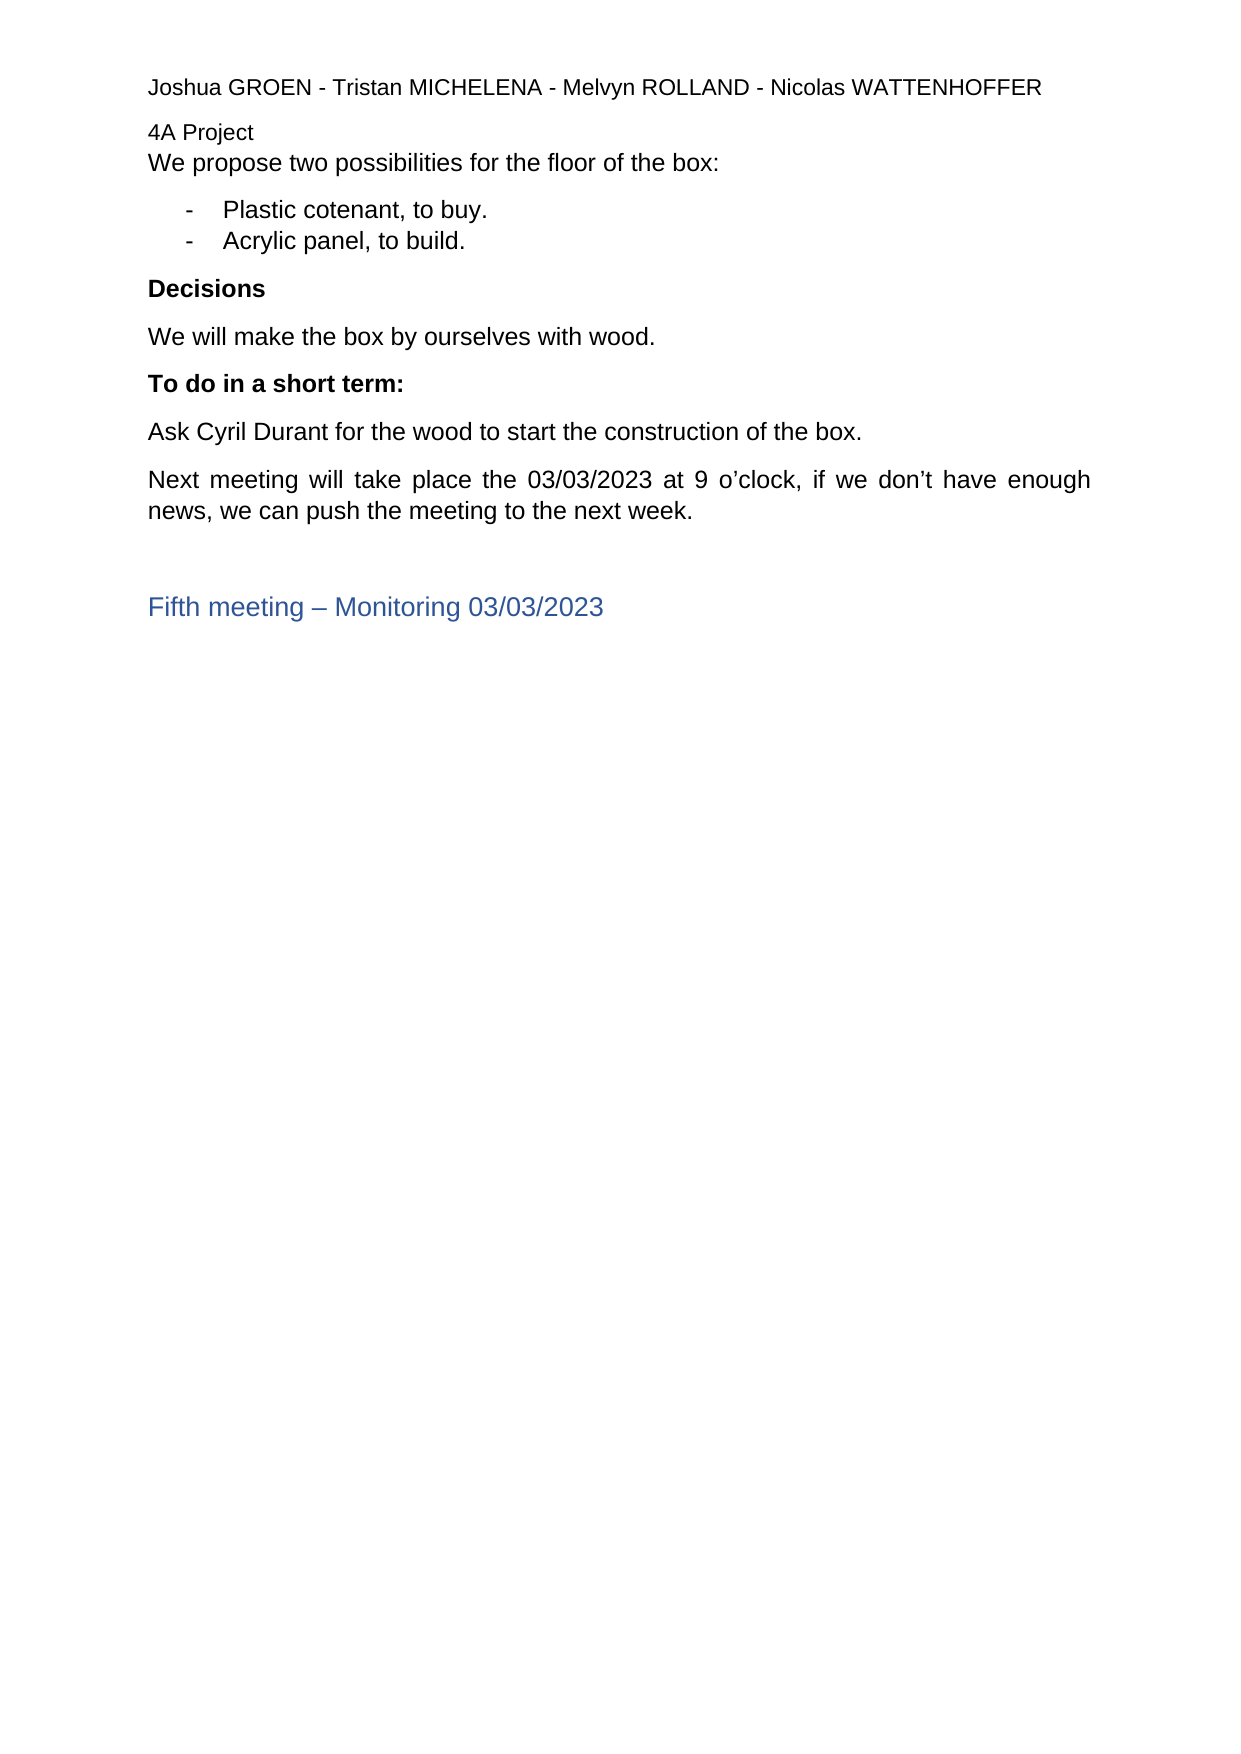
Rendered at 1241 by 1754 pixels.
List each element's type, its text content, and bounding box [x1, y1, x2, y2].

text We will make the box by ourselves with wood. [148, 322, 1093, 351]
text To do in a short term: [148, 369, 1093, 398]
text Next meeting will take place the 03/03/2023 at 9 o’clock, if we don’t have enough news, we can push the meeting to the next week. [148, 465, 1093, 525]
text We propose two possibilities for the floor of the box: [148, 148, 1093, 176]
text Ask Cyril Durant for the wood to start the construction of the box. [148, 417, 1093, 446]
text Decisions [148, 274, 1093, 303]
subtitle Fifth meeting – Monitoring 03/03/2023 [148, 591, 1093, 623]
list Acrylic panel, to build. [185, 226, 1093, 255]
list Plastic cotenant, to buy. [185, 195, 1093, 224]
